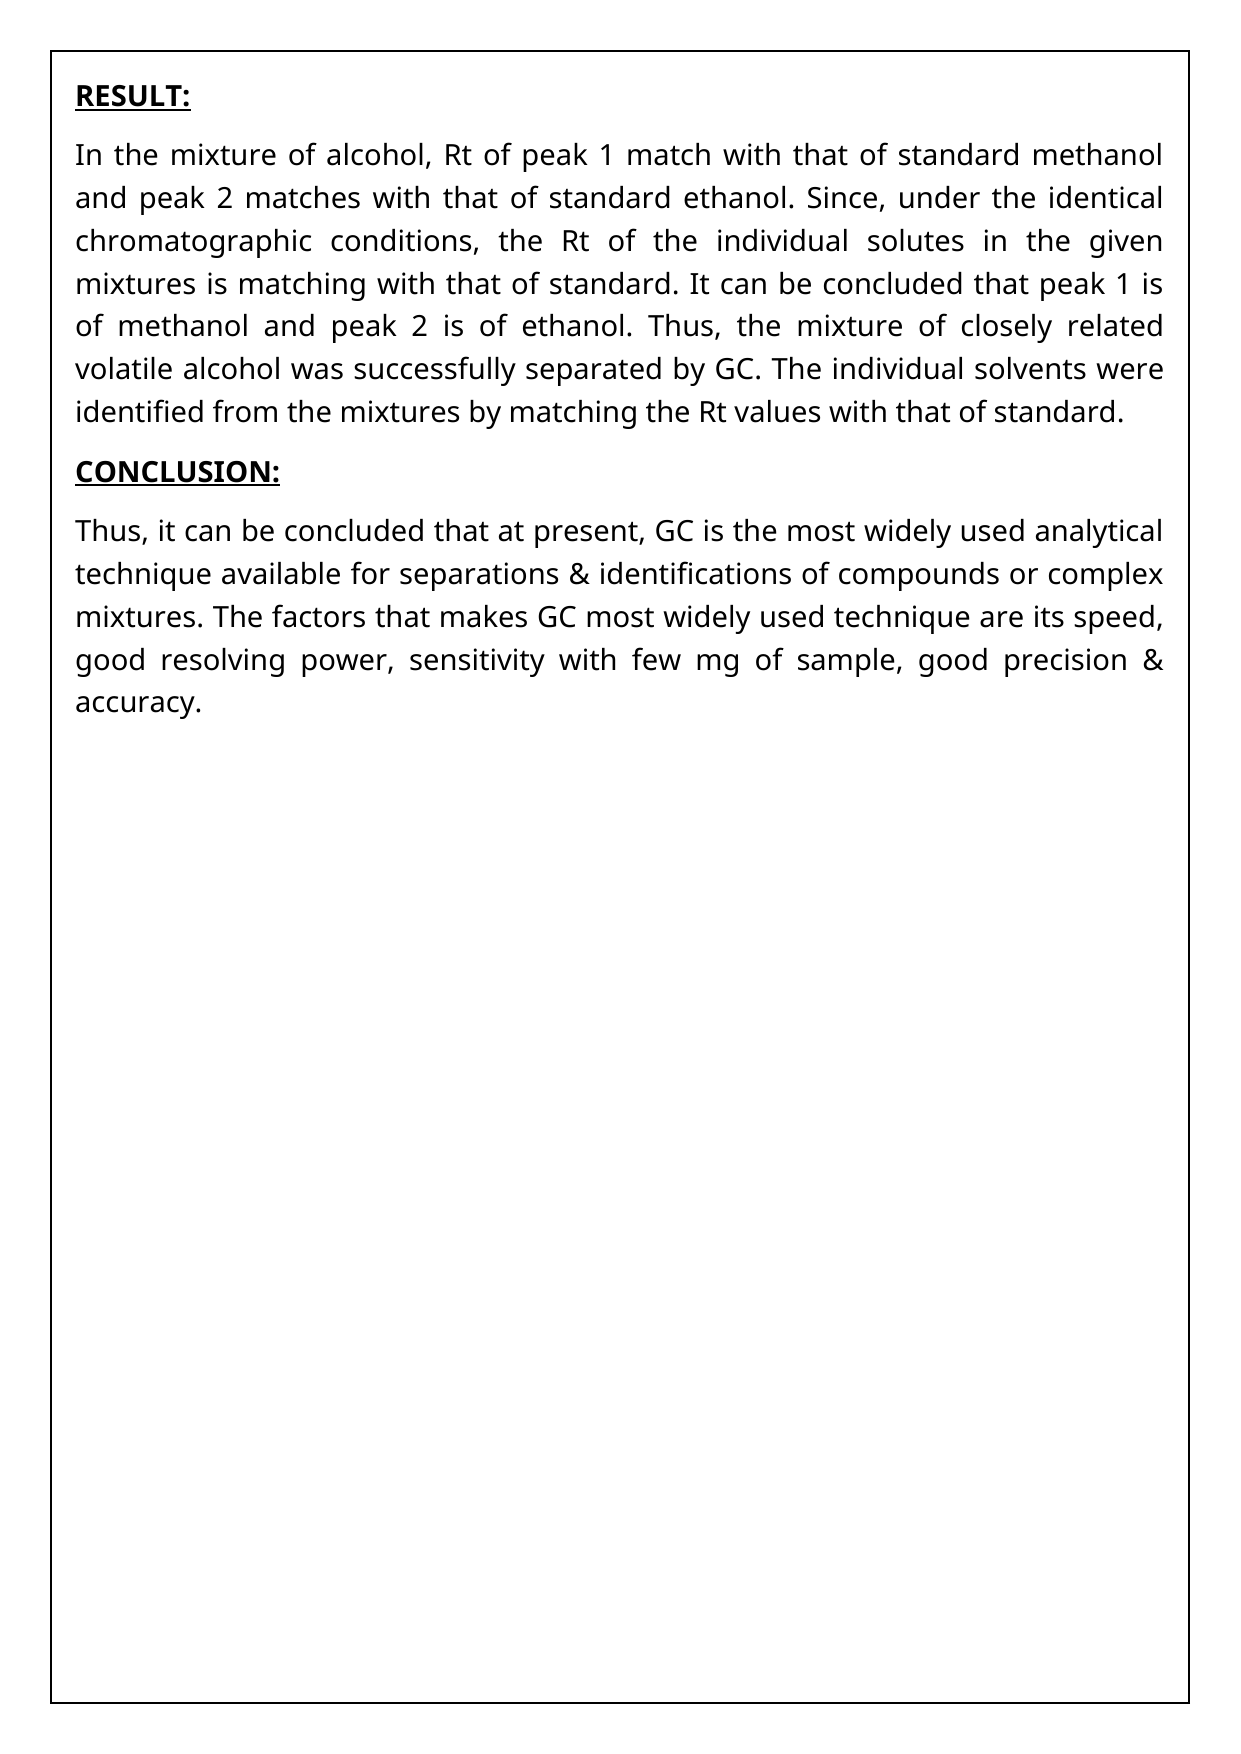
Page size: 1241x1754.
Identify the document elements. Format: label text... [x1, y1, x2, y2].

text CONCLUSION: [75, 451, 1165, 491]
text Thus, it can be concluded that at present, GC is the most widely used analytical technique available for separations & identifications of compounds or complex mixtures. The factors that makes GC most widely used technique are its speed, good resolving power, sensitivity with few mg of sample, good precision & accuracy. [75, 510, 1165, 721]
text In the mixture of alcohol, Rt of peak 1 match with that of standard methanol and peak 2 matches with that of standard ethanol. Since, under the identical chromatographic conditions, the Rt of the individual solutes in the given mixtures is matching with that of standard. It can be concluded that peak 1 is of methanol and peak 2 is of ethanol. Thus, the mixture of closely related volatile alcohol was successfully separated by GC. The individual solvents were identified from the mixtures by matching the Rt values with that of standard. [75, 134, 1165, 431]
text RESULT: [75, 75, 1165, 115]
